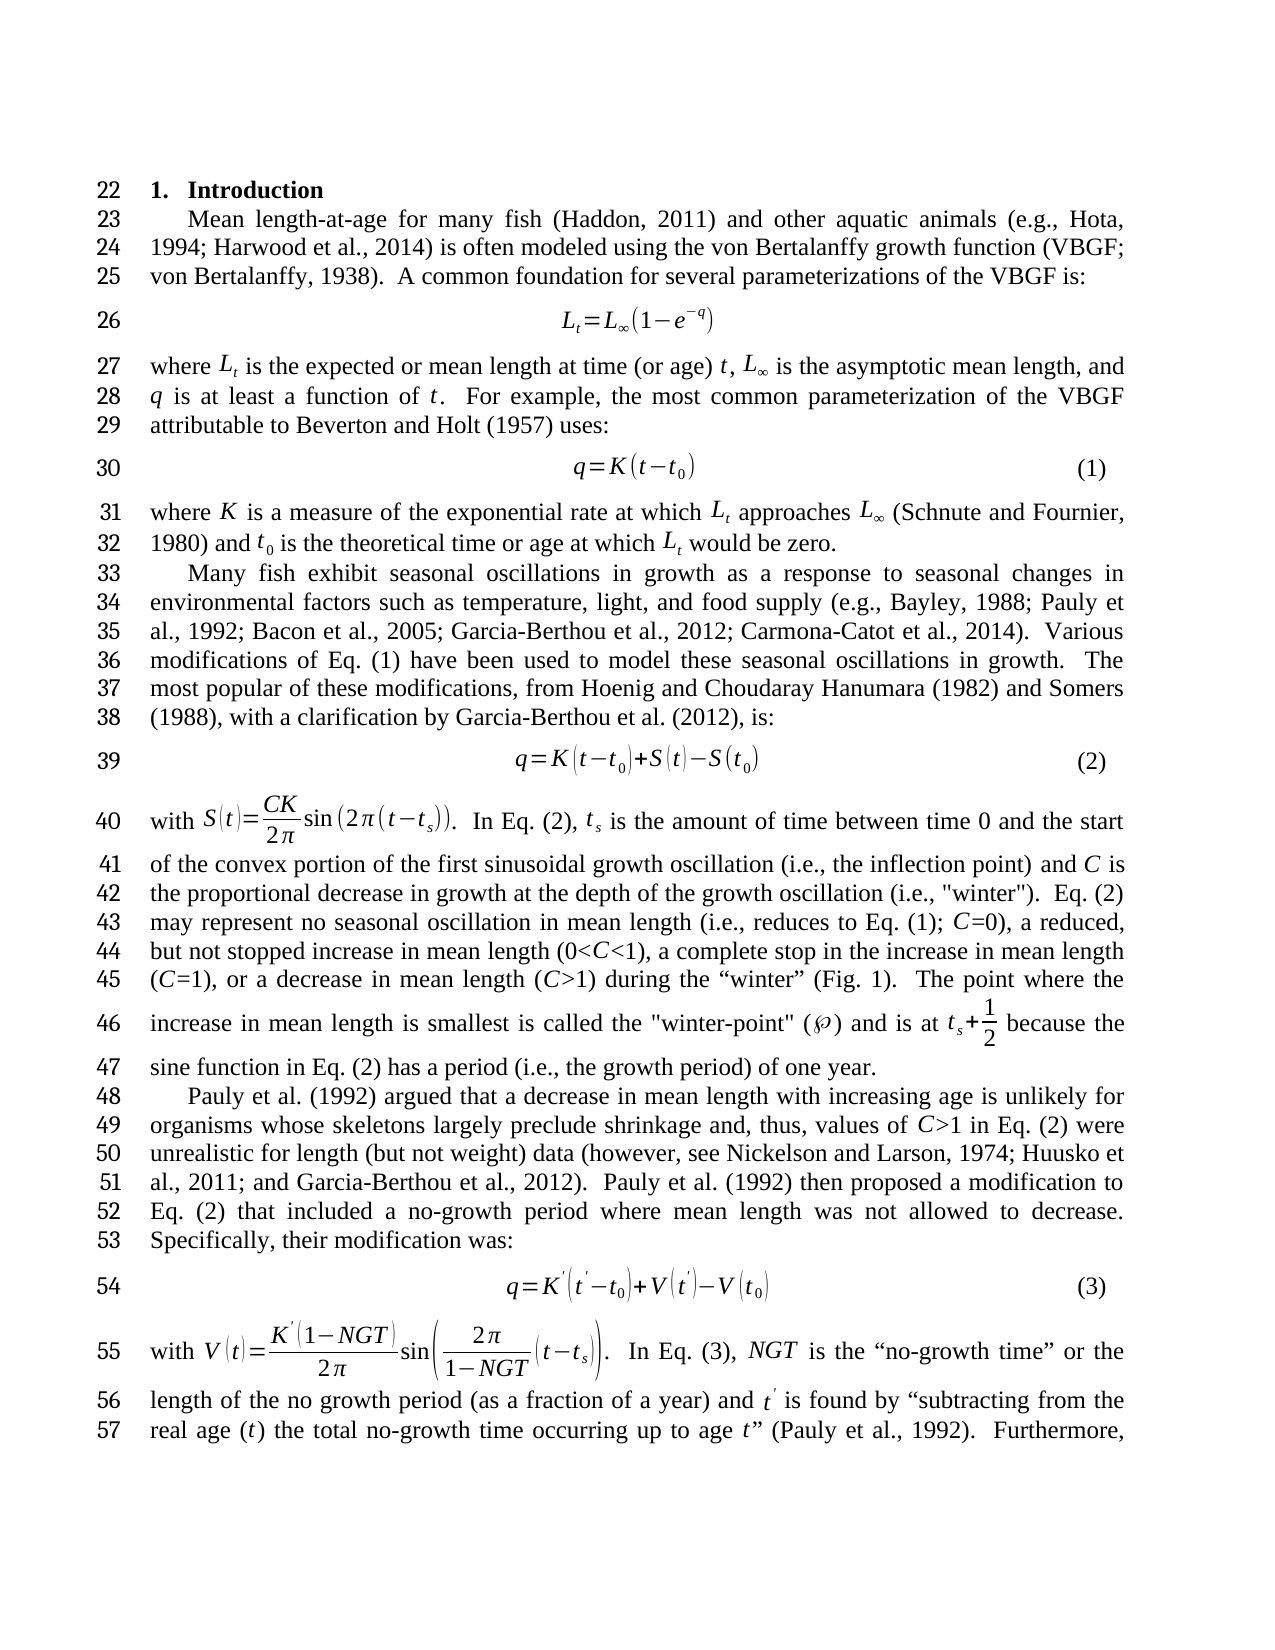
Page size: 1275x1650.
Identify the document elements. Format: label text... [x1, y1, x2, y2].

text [150, 1317, 1125, 1444]
text where is a measure of the exponential rate at which approaches (Schnute and Fournier, 1980) and is the theoretical time or age at which would be zero. [150, 496, 1125, 558]
text (3) [150, 1266, 1125, 1305]
subtitle Introduction [150, 175, 1125, 204]
text Pauly et al. (1992) argued that a decrease in mean length with increasing age is unlikely for organisms whose skeletons largely preclude shrinkage and, thus, values of >1 in Eq. (2) were unrealistic for length (but not weight) data (however, see Nickelson and Larson, 1974; Huusko et al., 2011; and Garcia-Berthou et al., 2012). Pauly et al. (1992) then proposed a modification to Eq. (2) that included a no-growth period where mean length was not allowed to decrease. Specifically, their modification was: [150, 1081, 1125, 1253]
text (1) [150, 451, 1125, 483]
text Mean length-at-age for many fish (Haddon, 2011) and other aquatic animals (e.g., Hota, 1994; Harwood et al., 2014) is often modeled using the von Bertalanffy growth function (VBGF; von Bertalanffy, 1938). A common foundation for several parameterizations of the VBGF is: [150, 204, 1125, 290]
text (2) [150, 743, 1125, 778]
text with . In Eq. (2), is the amount of time between time 0 and the start of the convex portion of the first sinusoidal growth oscillation (i.e., the inflection point) and is the proportional decrease in growth at the depth of the growth oscillation (i.e., "winter"). Eq. (2) may represent no seasonal oscillation in mean length (i.e., reduces to Eq. (1); =0), a reduced, but not stopped increase in mean length (0<<1), a complete stop in the increase in mean length (=1), or a decrease in mean length (>1) during the “winter” (Fig. 1). The point where the increase in mean length is smallest is called the "winter-point" () and is at because the sine function in Eq. (2) has a period (i.e., the growth period) of one year. [150, 791, 1125, 1081]
text Many fish exhibit seasonal oscillations in growth as a response to seasonal changes in environmental factors such as temperature, light, and food supply (e.g., Bayley, 1988; Pauly et al., 1992; Bacon et al., 2005; Garcia-Berthou et al., 2012; Carmona-Catot et al., 2014). Various modifications of Eq. (1) have been used to model these seasonal oscillations in growth. The most popular of these modifications, from Hoenig and Choudaray Hanumara (1982) and Somers (1988), with a clarification by Garcia-Berthou et al. (2012), is: [150, 558, 1125, 731]
text where is the expected or mean length at time (or age) , is the asymptotic mean length, and is at least a function of . For example, the most common parameterization of the VBGF attributable to Beverton and Holt (1957) uses: [150, 350, 1125, 439]
